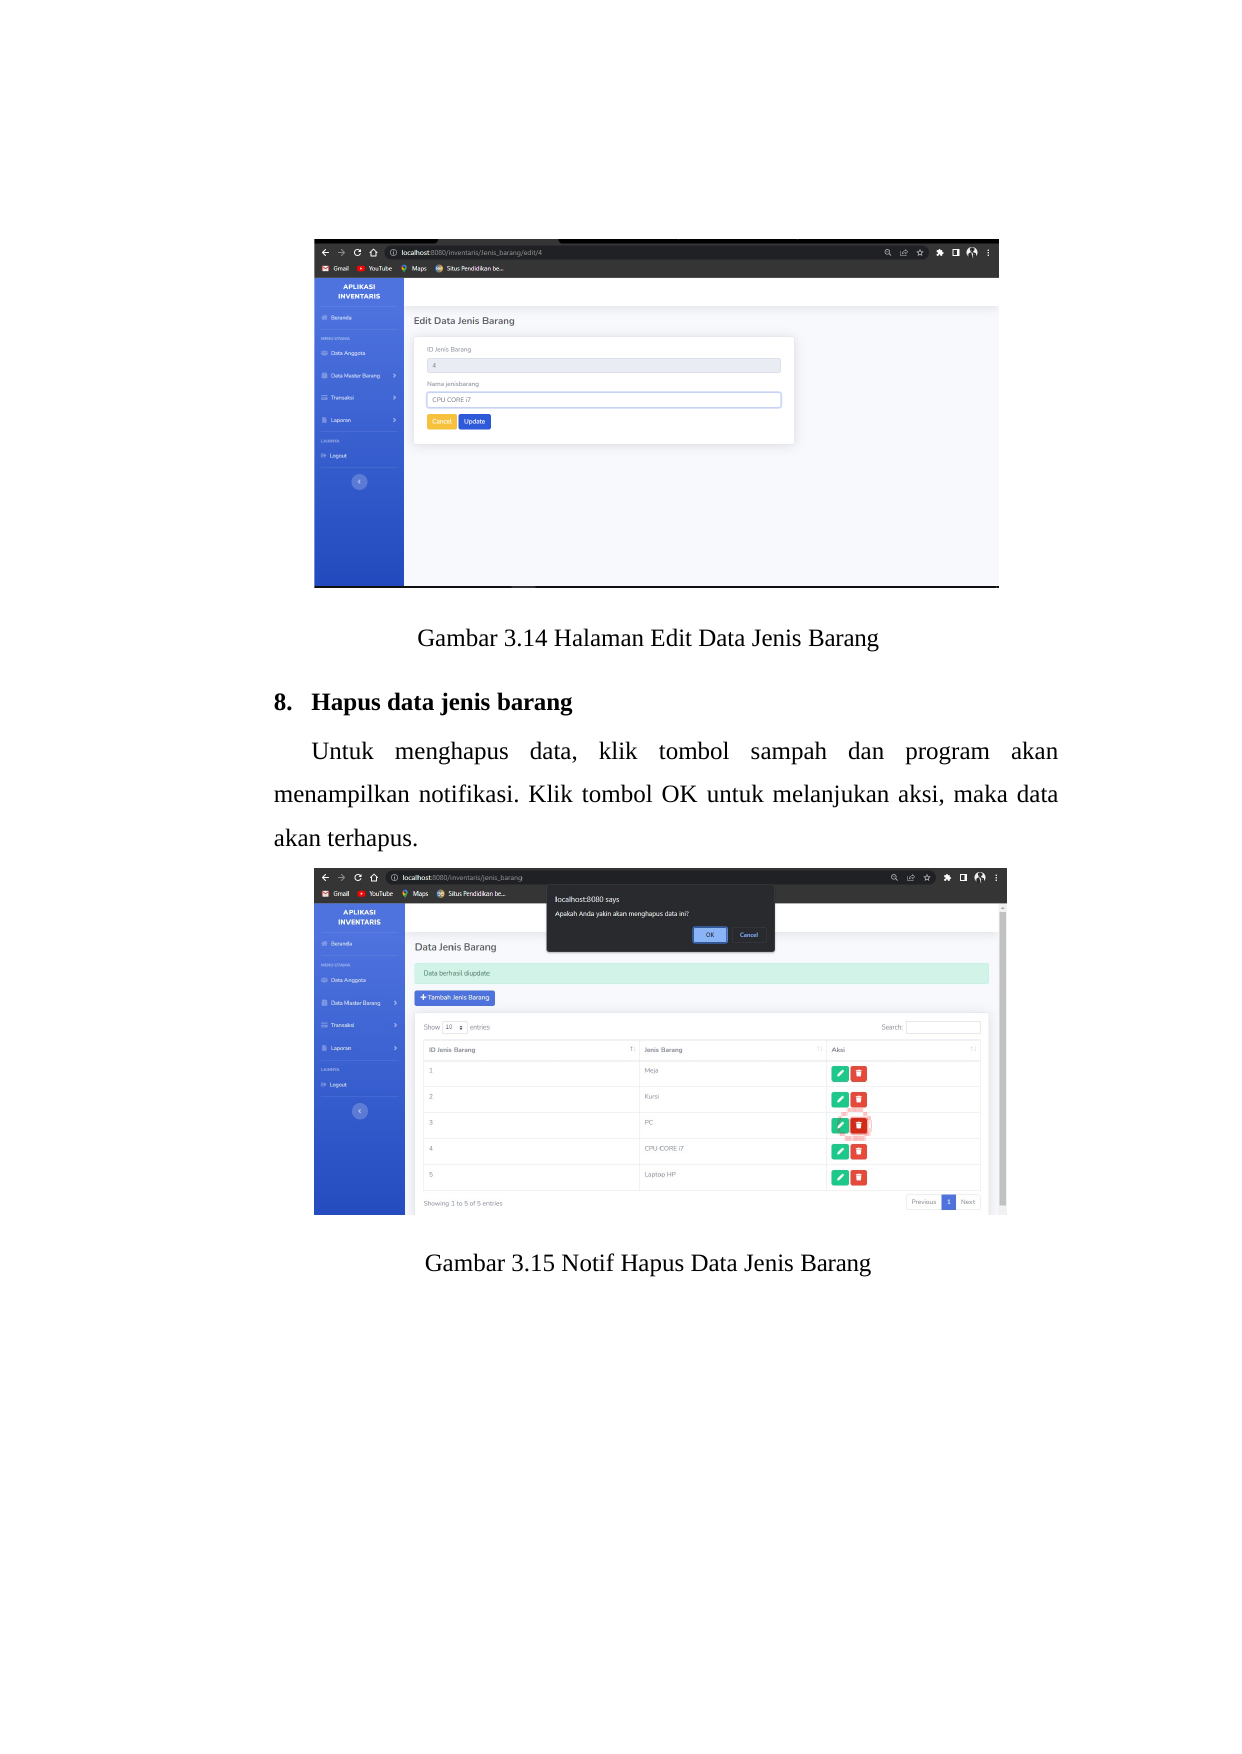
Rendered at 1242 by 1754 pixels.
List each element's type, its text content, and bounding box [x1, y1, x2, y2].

text Untuk menghapus data, klik tombol sampah dan program akan menampilkan notifikasi. Klik tombol OK untuk melanjukan aksi, maka data akan terhapus. [274, 736, 1059, 851]
text Gambar 3.14 Halaman Edit Data Jenis Barang [217, 623, 1079, 652]
text Gambar 3.15 Notif Hapus Data Jenis Barang [217, 886, 1079, 1277]
picture [314, 239, 999, 588]
subtitle Hapus data jenis barang [274, 687, 1079, 716]
picture [314, 868, 1007, 886]
